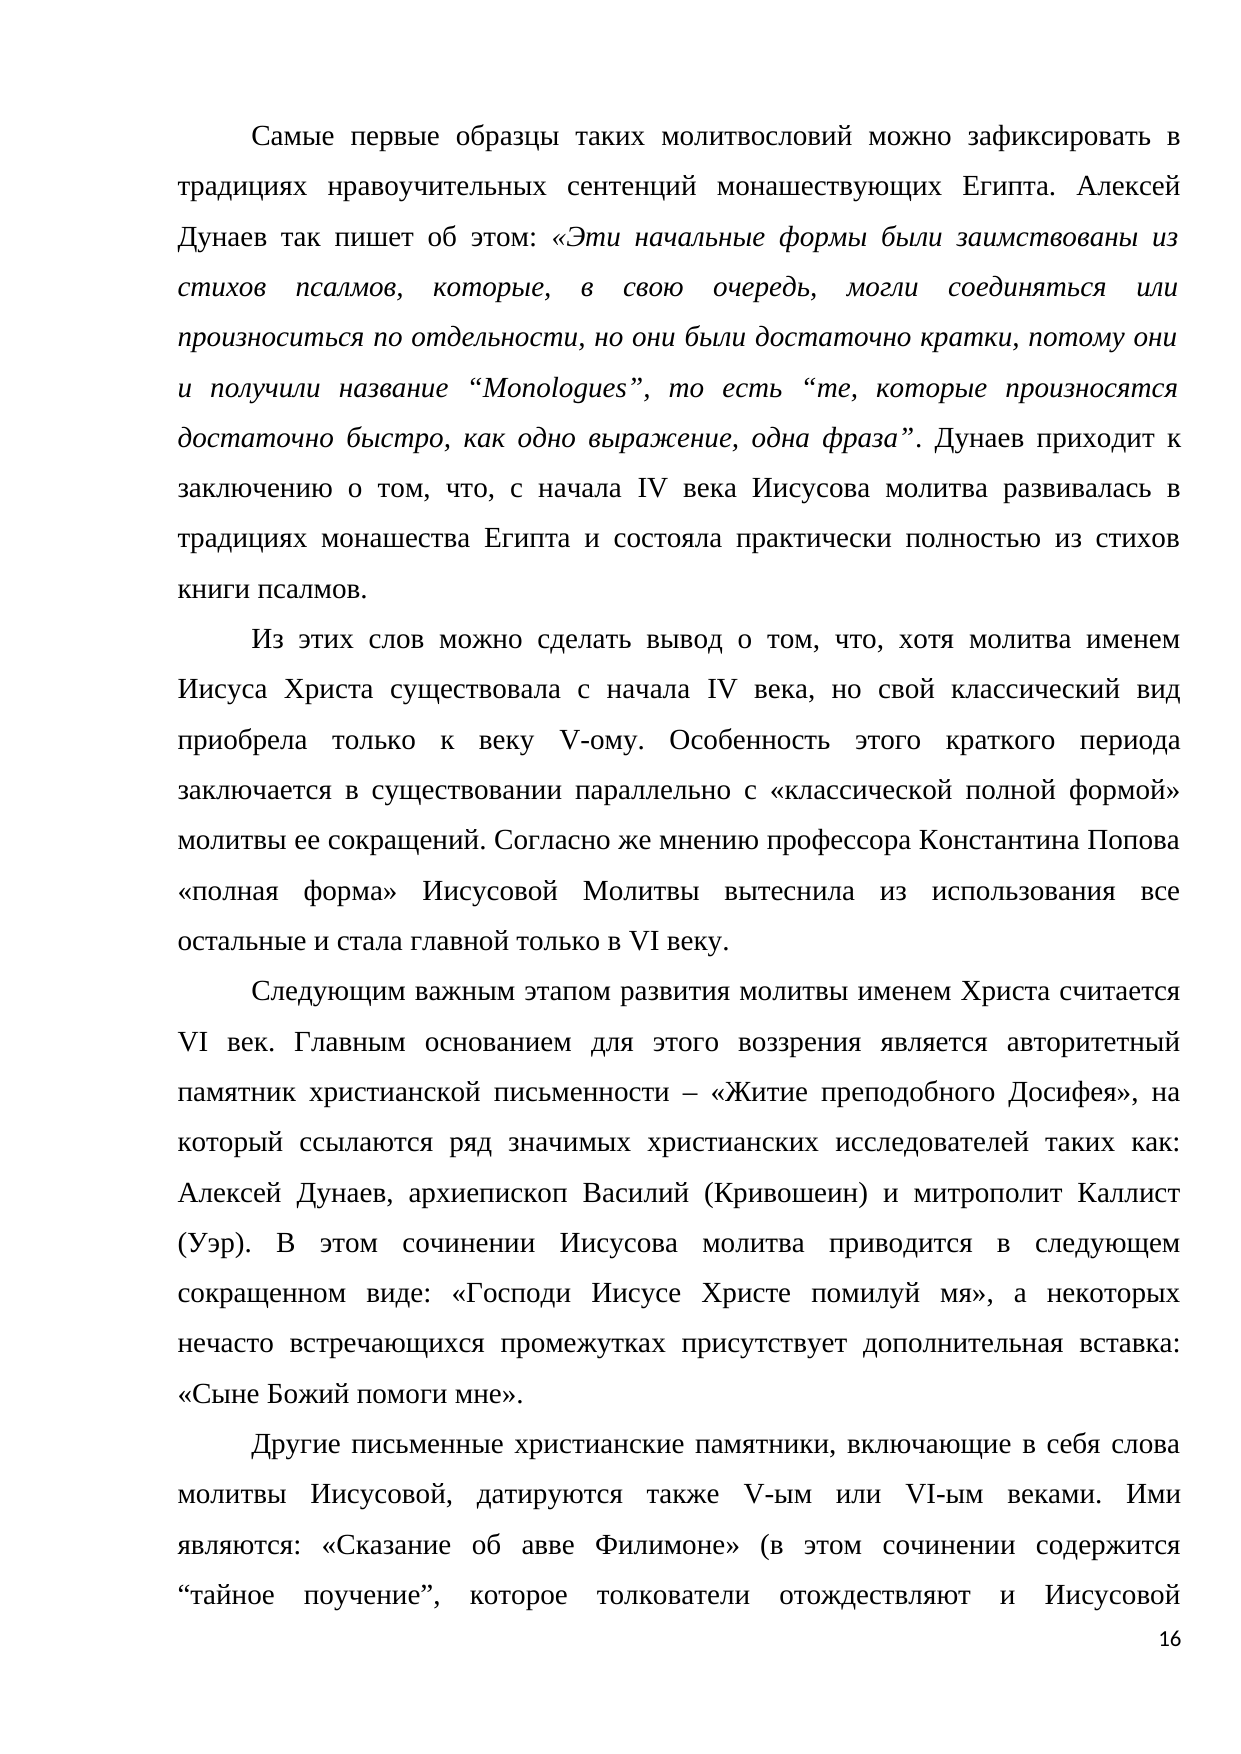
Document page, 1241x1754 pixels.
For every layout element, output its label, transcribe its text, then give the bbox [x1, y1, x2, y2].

text Самые первые образцы таких молитвословий можно зафиксировать в традициях нравоучительных сентенций монашествующих Египта. Алексей Дунаев так пишет об этом: «Эти начальные формы были заимствованы из стихов псалмов, которые, в свою очередь, могли соединяться или произноситься по отдельности, но они были достаточно кратки, потому они и получили название “Monologues”, то есть “те, которые произносятся достаточно быстро, как одно выражение, одна фраза”. Дунаев приходит к заключению о том, что, с начала IV века Иисусова молитва развивалась в традициях монашества Египта и состояла практически полностью из стихов книги псалмов. [177, 118, 1181, 604]
text Из этих слов можно сделать вывод о том, что, хотя молитва именем Иисуса Христа существовала с начала IV века, но свой классический вид приобрела только к веку V-ому. Особенность этого краткого периода заключается в существовании параллельно с «классической полной формой» молитвы ее сокращений. Согласно же мнению профессора Константина Попова «полная форма» Иисусовой Молитвы вытеснила из использования все остальные и стала главной только в VI веку. [177, 621, 1181, 957]
text Следующим важным этапом развития молитвы именем Христа считается VI век. Главным основанием для этого воззрения является авторитетный памятник христианской письменности – «Житие преподобного Досифея», на который ссылаются ряд значимых христианских исследователей таких как: Алексей Дунаев, архиепископ Василий (Кривошеин) и митрополит Каллист (Уэр). В этом сочинении Иисусова молитва приводится в следующем сокращенном виде: «Господи Иисусе Христе помилуй мя», а некоторых нечасто встречающихся промежутках присутствует дополнительная вставка: «Сыне Божий помоги мне». [177, 973, 1181, 1409]
